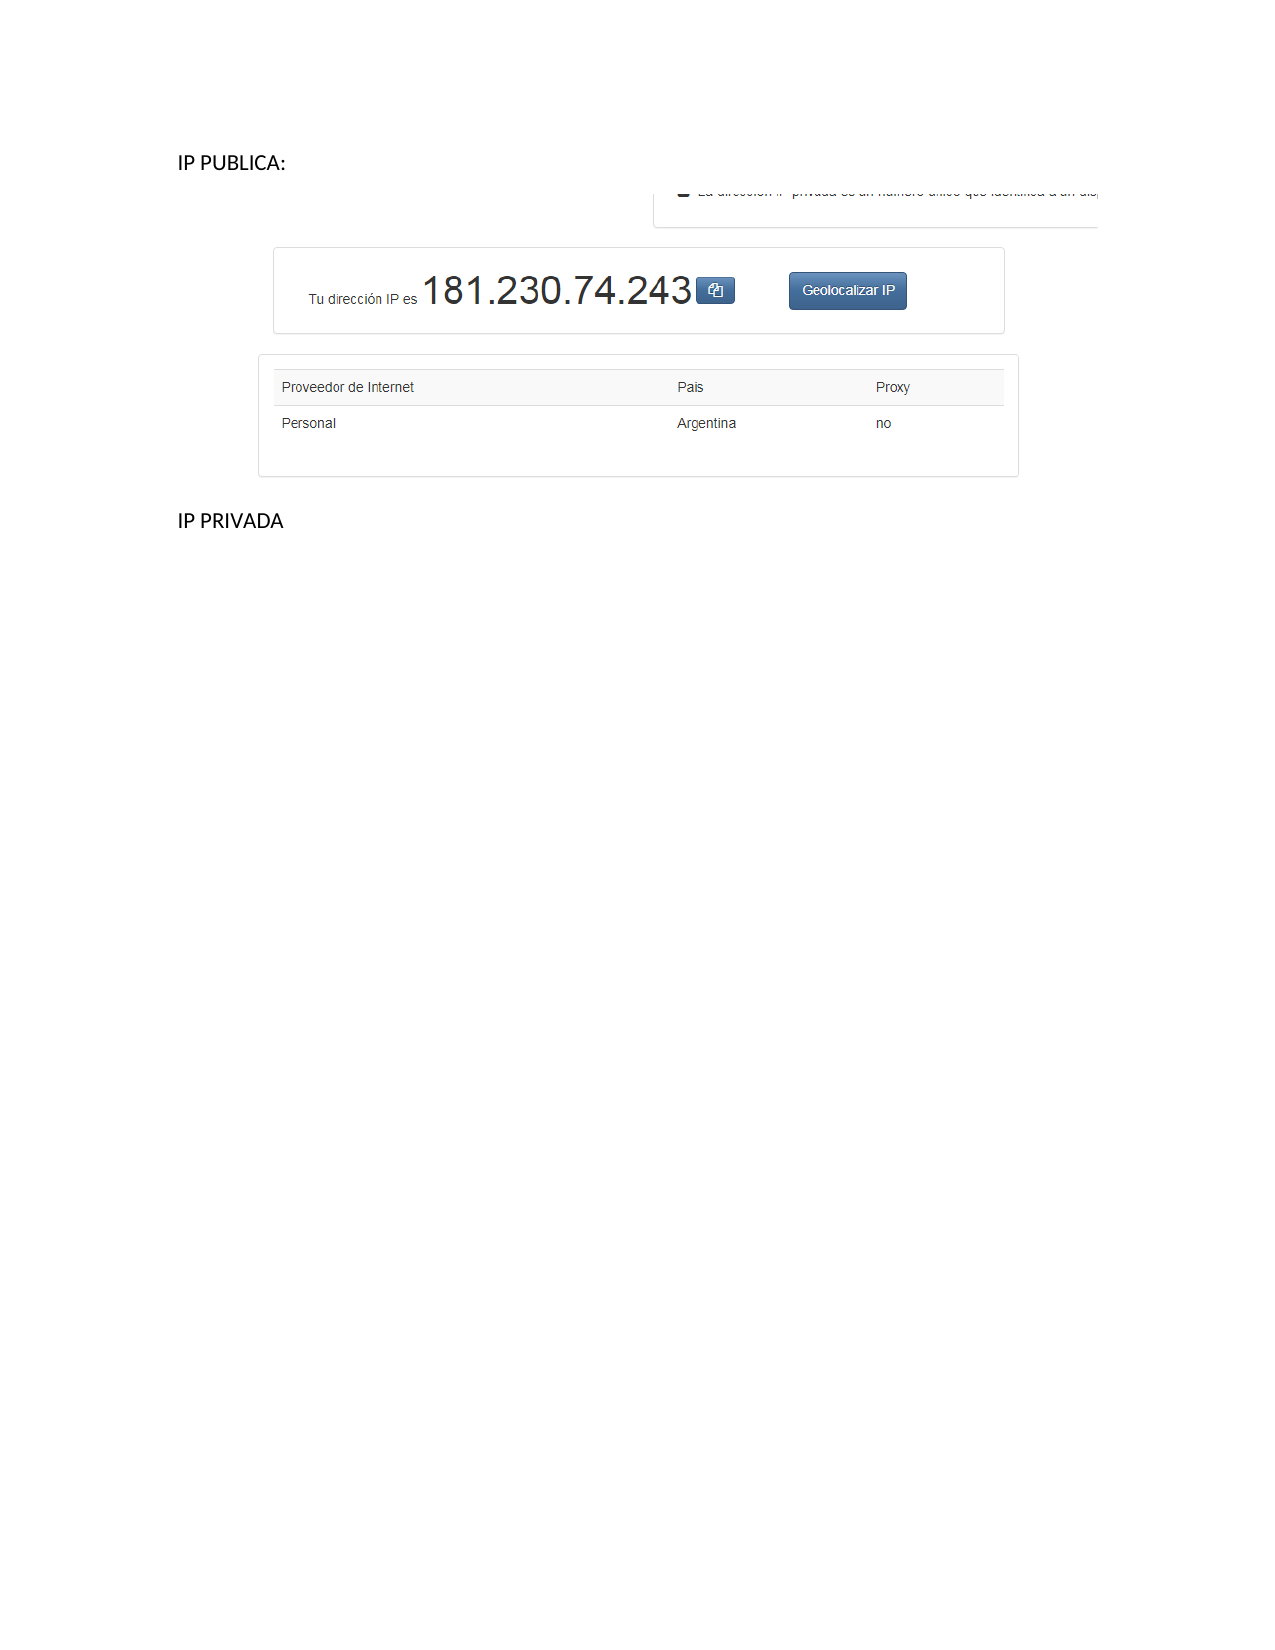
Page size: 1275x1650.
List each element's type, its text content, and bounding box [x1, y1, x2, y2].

picture [177, 194, 1098, 487]
text IP PRIVADA [177, 506, 1098, 534]
text IP PUBLICA: [177, 148, 1098, 176]
